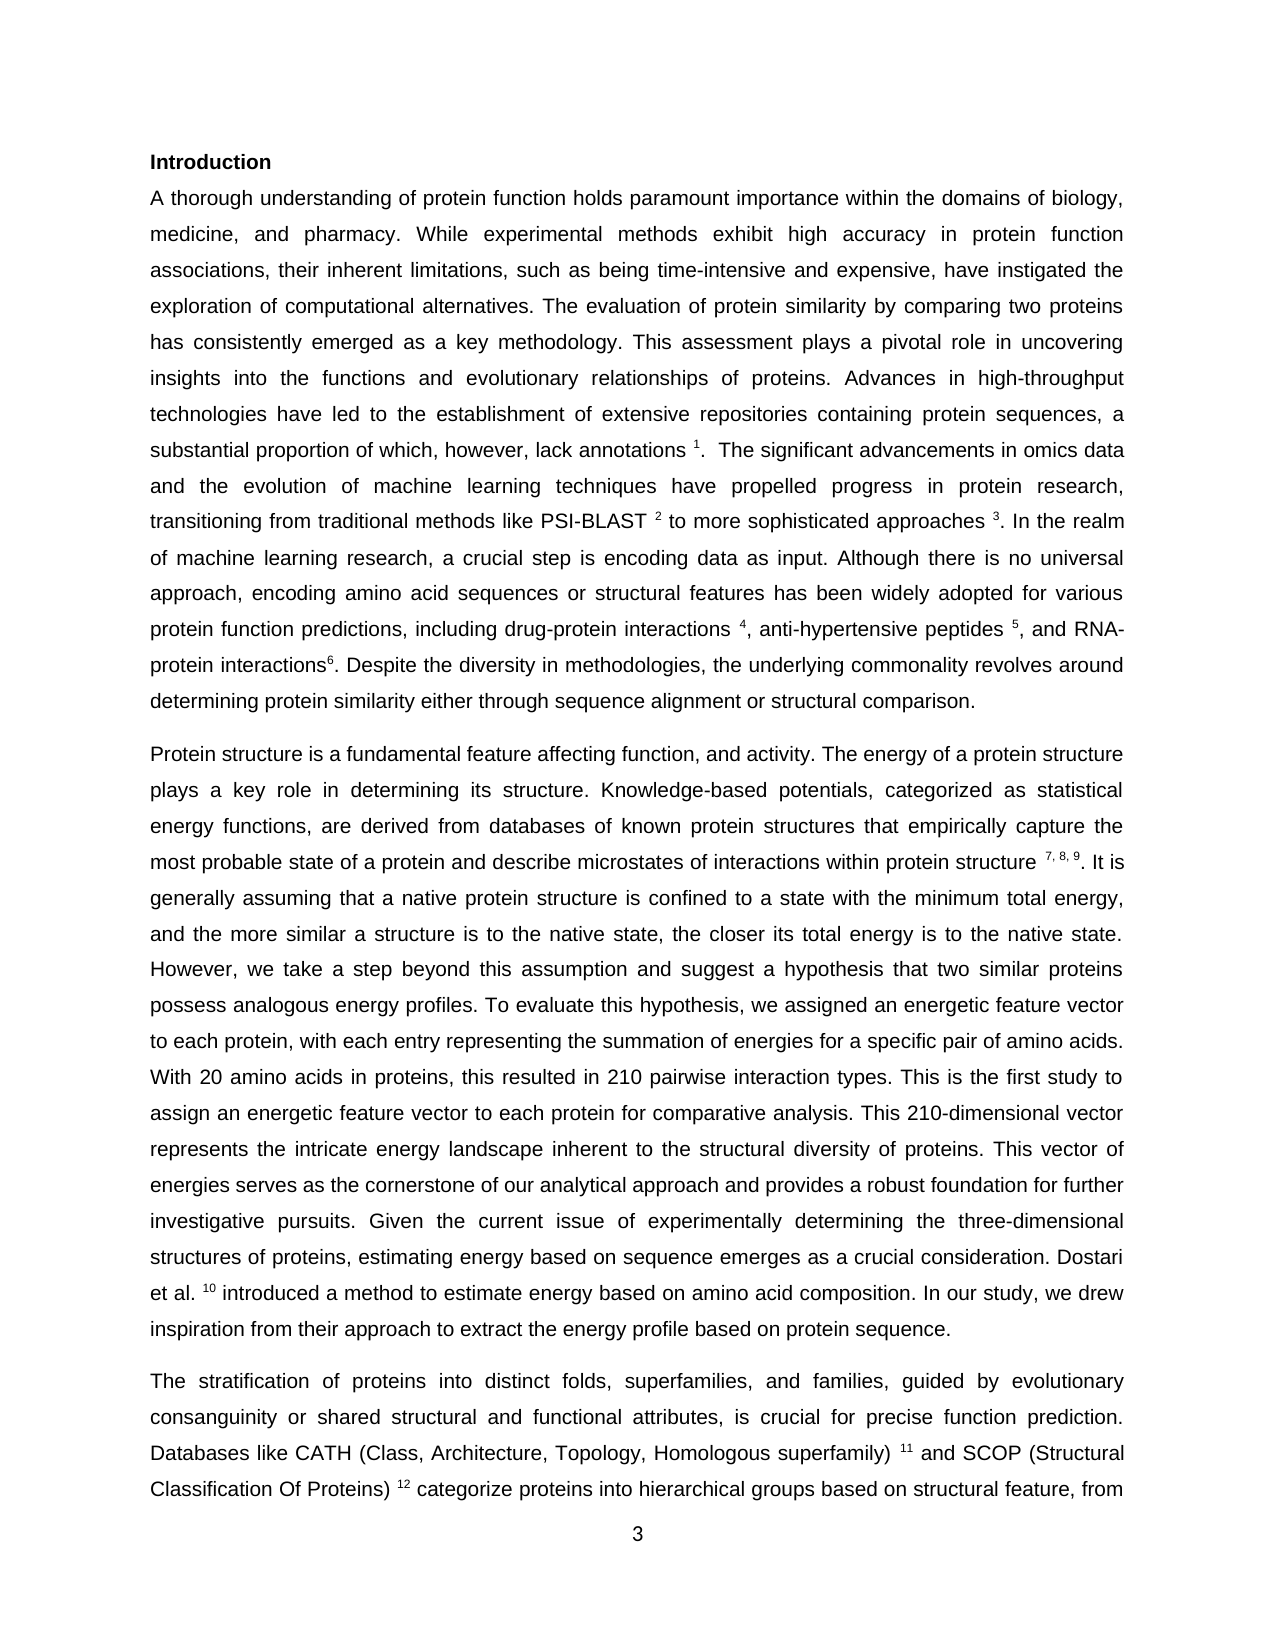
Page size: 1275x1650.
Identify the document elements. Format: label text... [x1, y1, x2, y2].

text Protein structure is a fundamental feature affecting function, and activity. The energy of a protein structure plays a key role in determining its structure. Knowledge-based potentials, categorized as statistical energy functions, are derived from databases of known protein structures that empirically capture the most probable state of a protein and describe microstates of interactions within protein structure 7, 8, 9. It is generally assuming that a native protein structure is confined to a state with the minimum total energy, and the more similar a structure is to the native state, the closer its total energy is to the native state. However, we take a step beyond this assumption and suggest a hypothesis that two similar proteins possess analogous energy profiles. To evaluate this hypothesis, we assigned an energetic feature vector to each protein, with each entry representing the summation of energies for a specific pair of amino acids. With 20 amino acids in proteins, this resulted in 210 pairwise interaction types. This is the first study to assign an energetic feature vector to each protein for comparative analysis. This 210-dimensional vector represents the intricate energy landscape inherent to the structural diversity of proteins. This vector of energies serves as the cornerstone of our analytical approach and provides a robust foundation for further investigative pursuits. Given the current issue of experimentally determining the three-dimensional structures of proteins, estimating energy based on sequence emerges as a crucial consideration. Dostari et al. 10 introduced a method to estimate energy based on amino acid composition. In our study, we drew inspiration from their approach to extract the energy profile based on protein sequence. [150, 742, 1125, 1341]
text Introduction [150, 150, 1125, 174]
text A thorough understanding of protein function holds paramount importance within the domains of biology, medicine, and pharmacy. While experimental methods exhibit high accuracy in protein function associations, their inherent limitations, such as being time-intensive and expensive, have instigated the exploration of computational alternatives. The evaluation of protein similarity by comparing two proteins has consistently emerged as a key methodology. This assessment plays a pivotal role in uncovering insights into the functions and evolutionary relationships of proteins. Advances in high-throughput technologies have led to the establishment of extensive repositories containing protein sequences, a substantial proportion of which, however, lack annotations 1. The significant advancements in omics data and the evolution of machine learning techniques have propelled progress in protein research, transitioning from traditional methods like PSI-BLAST 2 to more sophisticated approaches 3. In the realm of machine learning research, a crucial step is encoding data as input. Although there is no universal approach, encoding amino acid sequences or structural features has been widely adopted for various protein function predictions, including drug-protein interactions 4, anti-hypertensive peptides 5, and RNA-protein interactions6. Despite the diversity in methodologies, the underlying commonality revolves around determining protein similarity either through sequence alignment or structural comparison. [150, 186, 1125, 713]
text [150, 1369, 1125, 1501]
